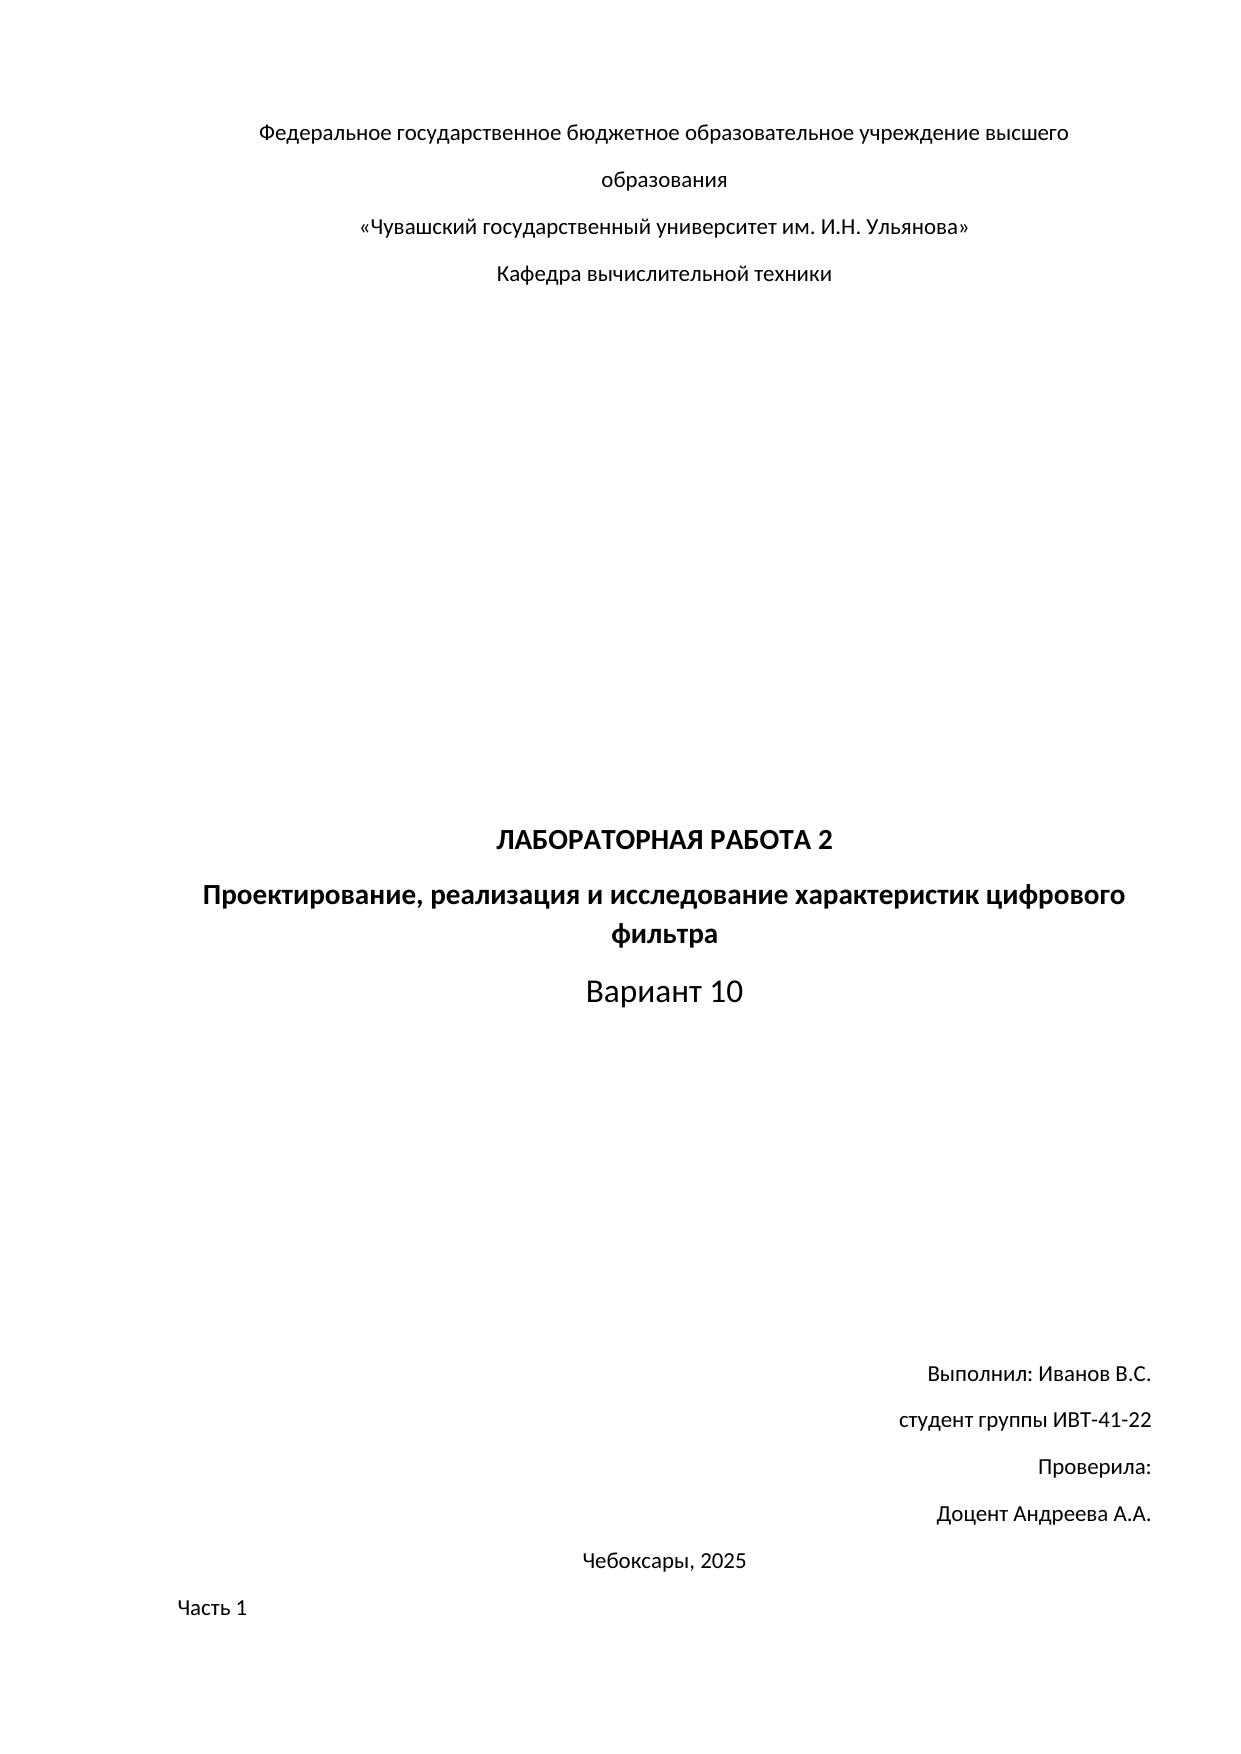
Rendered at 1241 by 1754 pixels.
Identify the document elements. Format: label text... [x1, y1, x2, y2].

text Доцент Андреева А.А. [177, 1499, 1152, 1527]
text Вариант 10 [177, 970, 1152, 1011]
text Проверила: [177, 1452, 1152, 1480]
text Выполнил: Иванов В.С. [177, 1359, 1152, 1387]
text Кафедра вычислительной техники [177, 259, 1152, 287]
text студент группы ИВТ-41-22 [177, 1406, 1152, 1433]
text Часть 1 [177, 1593, 1152, 1621]
text Проектирование, реализация и исследование характеристик цифрового фильтра [177, 876, 1152, 950]
text Федеральное государственное бюджетное образовательное учреждение высшего [177, 118, 1152, 146]
text ЛАБОРАТОРНАЯ РАБОТА 2 [177, 821, 1152, 857]
text Чебоксары, 2025 [177, 1546, 1152, 1574]
text образования [177, 165, 1152, 193]
text «Чувашский государственный университет им. И.Н. Ульянова» [177, 212, 1152, 240]
